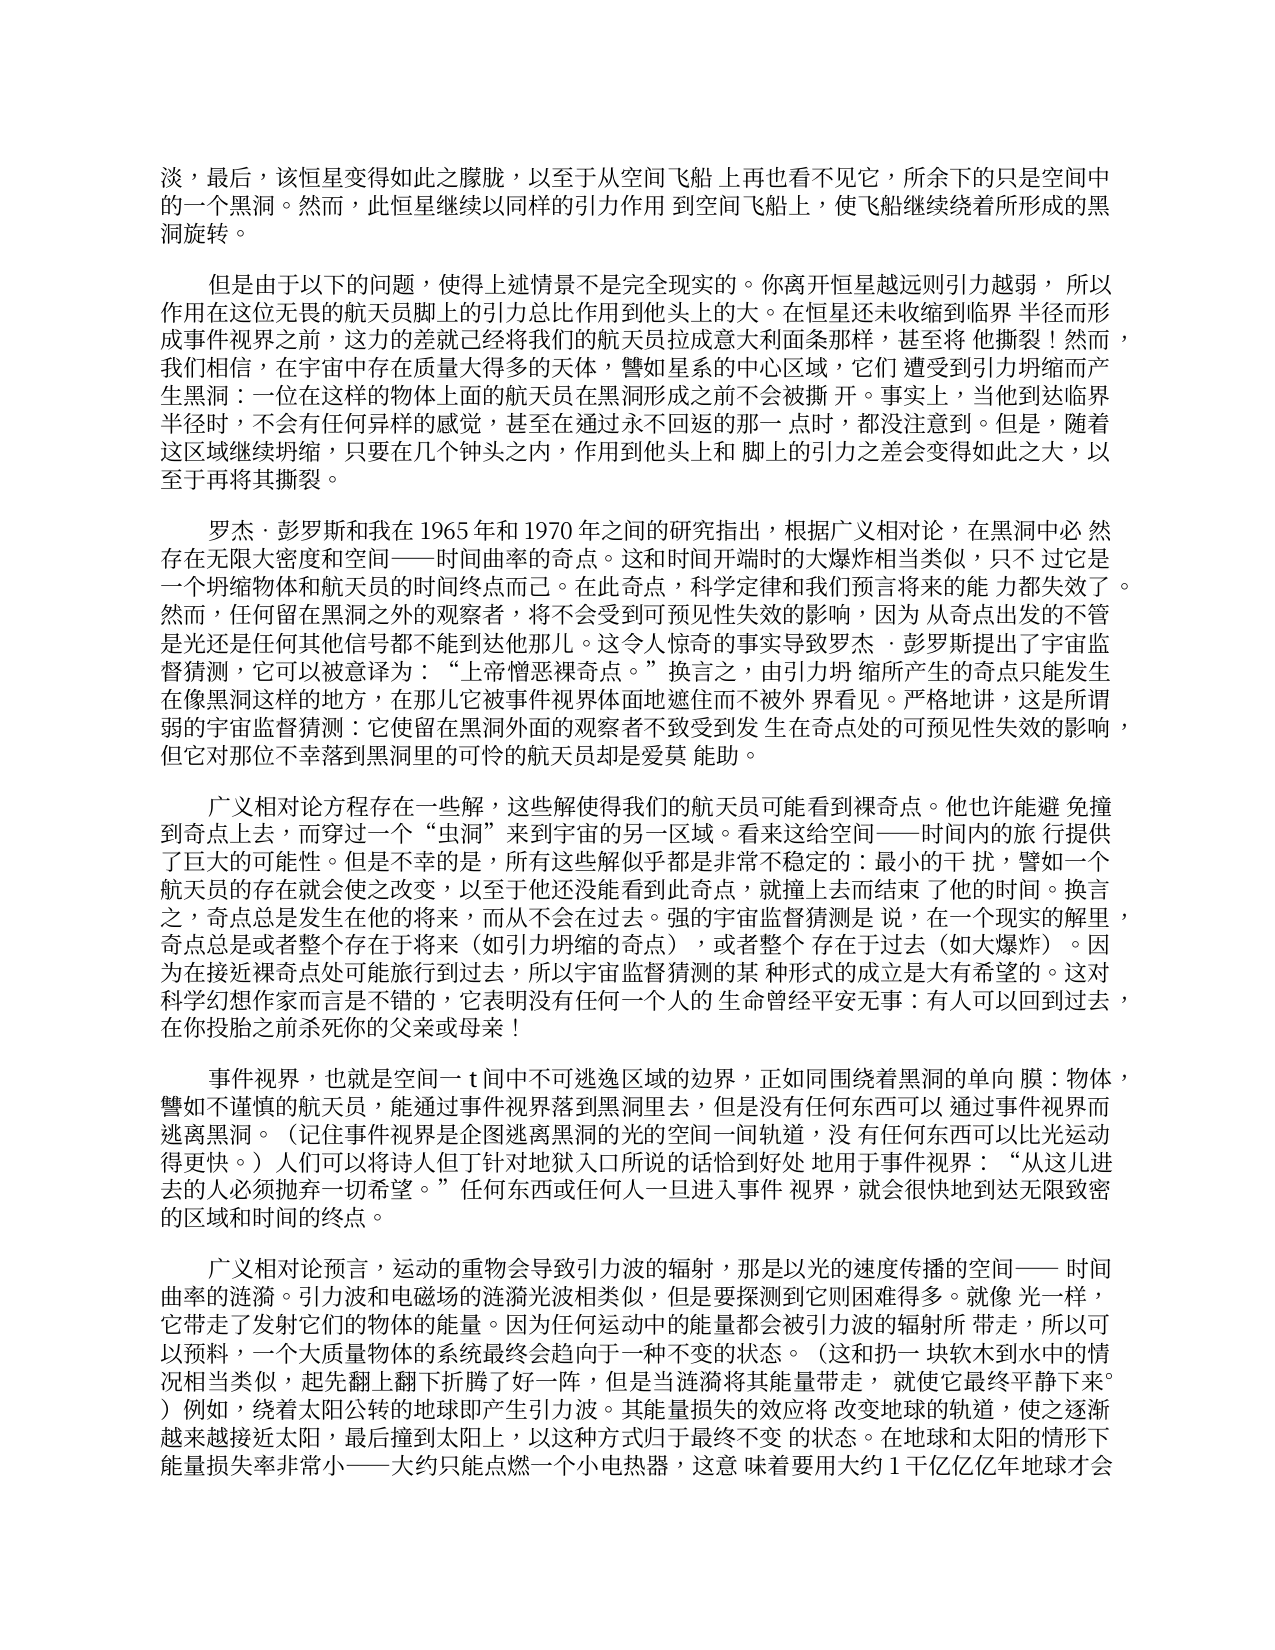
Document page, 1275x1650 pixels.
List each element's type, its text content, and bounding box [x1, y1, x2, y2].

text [160, 1255, 1113, 1480]
text 事件视界，也就是空间一 t间中不可逃逸区域的边界，正如同围绕着黑洞的单向 膜：物体，讐如不谨慎的航天员，能通过事件视界落到黑洞里去，但是没有任何东西可以 通过事件视界而逃离黑洞。（记住事件视界是企图逃离黑洞的光的空间一间轨道，没 有任何东西可以比光运动得更快。）人们可以将诗人但丁针对地狱入口所说的话恰到好处 地用于事件视界：“从这儿进去的人必须抛弃一切希望。”任何东西或任何人一旦进入事件 视界，就会很快地到达无限致密的区域和时间的终点。 [160, 1065, 1113, 1232]
text 但是由于以下的问题，使得上述情景不是完全现实的。你离开恒星越远则引力越弱， 所以作用在这位无畏的航天员脚上的引力总比作用到他头上的大。在恒星还未收缩到临界 半径而形成事件视界之前，这力的差就己经将我们的航天员拉成意大利面条那样，甚至将 他撕裂！然而，我们相信，在宇宙中存在质量大得多的天体，讐如星系的中心区域，它们 遭受到引力坍缩而产生黑洞：一位在这样的物体上面的航天员在黑洞形成之前不会被撕 开。事实上，当他到达临界半径时，不会有任何异样的感觉，甚至在通过永不回返的那一 点时，都没注意到。但是，随着这区域继续坍缩，只要在几个钟头之内，作用到他头上和 脚上的引力之差会变得如此之大，以至于再将其撕裂。 [160, 271, 1113, 494]
text 罗杰•彭罗斯和我在1965年和1970年之间的研究指出，根据广义相对论，在黑洞中必 然存在无限大密度和空间——时间曲率的奇点。这和时间开端时的大爆炸相当类似，只不 过它是一个坍缩物体和航天员的时间终点而己。在此奇点，科学定律和我们预言将来的能 力都失效了。然而，任何留在黑洞之外的观察者，将不会受到可预见性失效的影响，因为 从奇点出发的不管是光还是任何其他信号都不能到达他那儿。这令人惊奇的事实导致罗杰 •彭罗斯提出了宇宙监督猜测，它可以被意译为：“上帝憎恶裸奇点。”换言之，由引力坍 缩所产生的奇点只能发生在像黑洞这样的地方，在那儿它被事件视界体面地遮住而不被外 界看见。严格地讲，这是所谓弱的宇宙监督猜测：它使留在黑洞外面的观察者不致受到发 生在奇点处的可预见性失效的影响，但它对那位不幸落到黑洞里的可怜的航天员却是爱莫 能助。 [160, 517, 1113, 770]
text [160, 165, 1113, 248]
text 广义相对论方程存在一些解，这些解使得我们的航天员可能看到裸奇点。他也许能避 免撞到奇点上去，而穿过一个“虫洞”来到宇宙的另一区域。看来这给空间——时间内的旅 行提供了巨大的可能性。但是不幸的是，所有这些解似乎都是非常不稳定的：最小的干 扰，譬如一个航天员的存在就会使之改变，以至于他还没能看到此奇点，就撞上去而结束 了他的时间。换言之，奇点总是发生在他的将来，而从不会在过去。强的宇宙监督猜测是 说，在一个现实的解里，奇点总是或者整个存在于将来（如引力坍缩的奇点），或者整个 存在于过去（如大爆炸）。因为在接近裸奇点处可能旅行到过去，所以宇宙监督猜测的某 种形式的成立是大有希望的。这对科学幻想作家而言是不错的，它表明没有任何一个人的 生命曾经平安无事：有人可以回到过去，在你投胎之前杀死你的父亲或母亲！ [160, 793, 1113, 1042]
